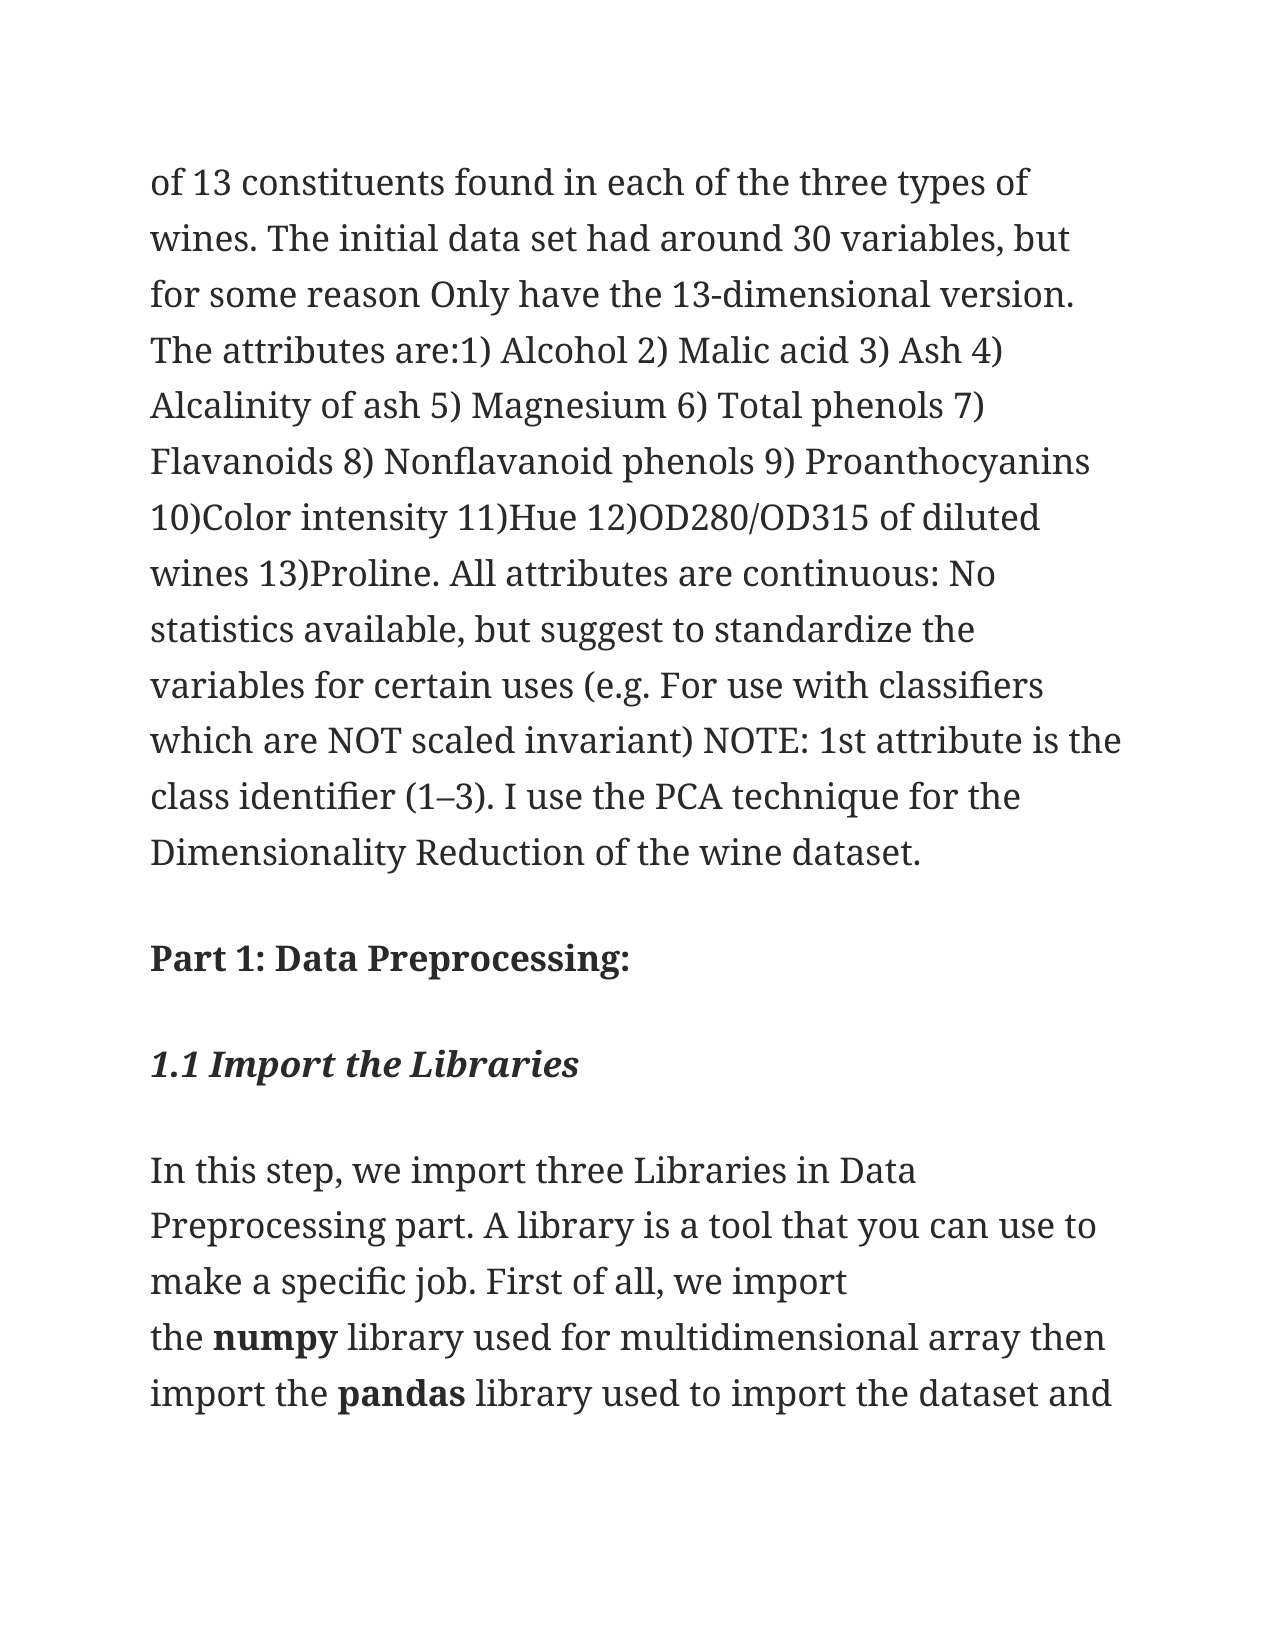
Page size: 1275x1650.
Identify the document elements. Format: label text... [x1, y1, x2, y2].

text 1.1 Import the Libraries [150, 1032, 1125, 1087]
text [150, 150, 1125, 876]
text Part 1: Data Preprocessing: [150, 926, 1125, 982]
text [150, 1137, 1125, 1417]
